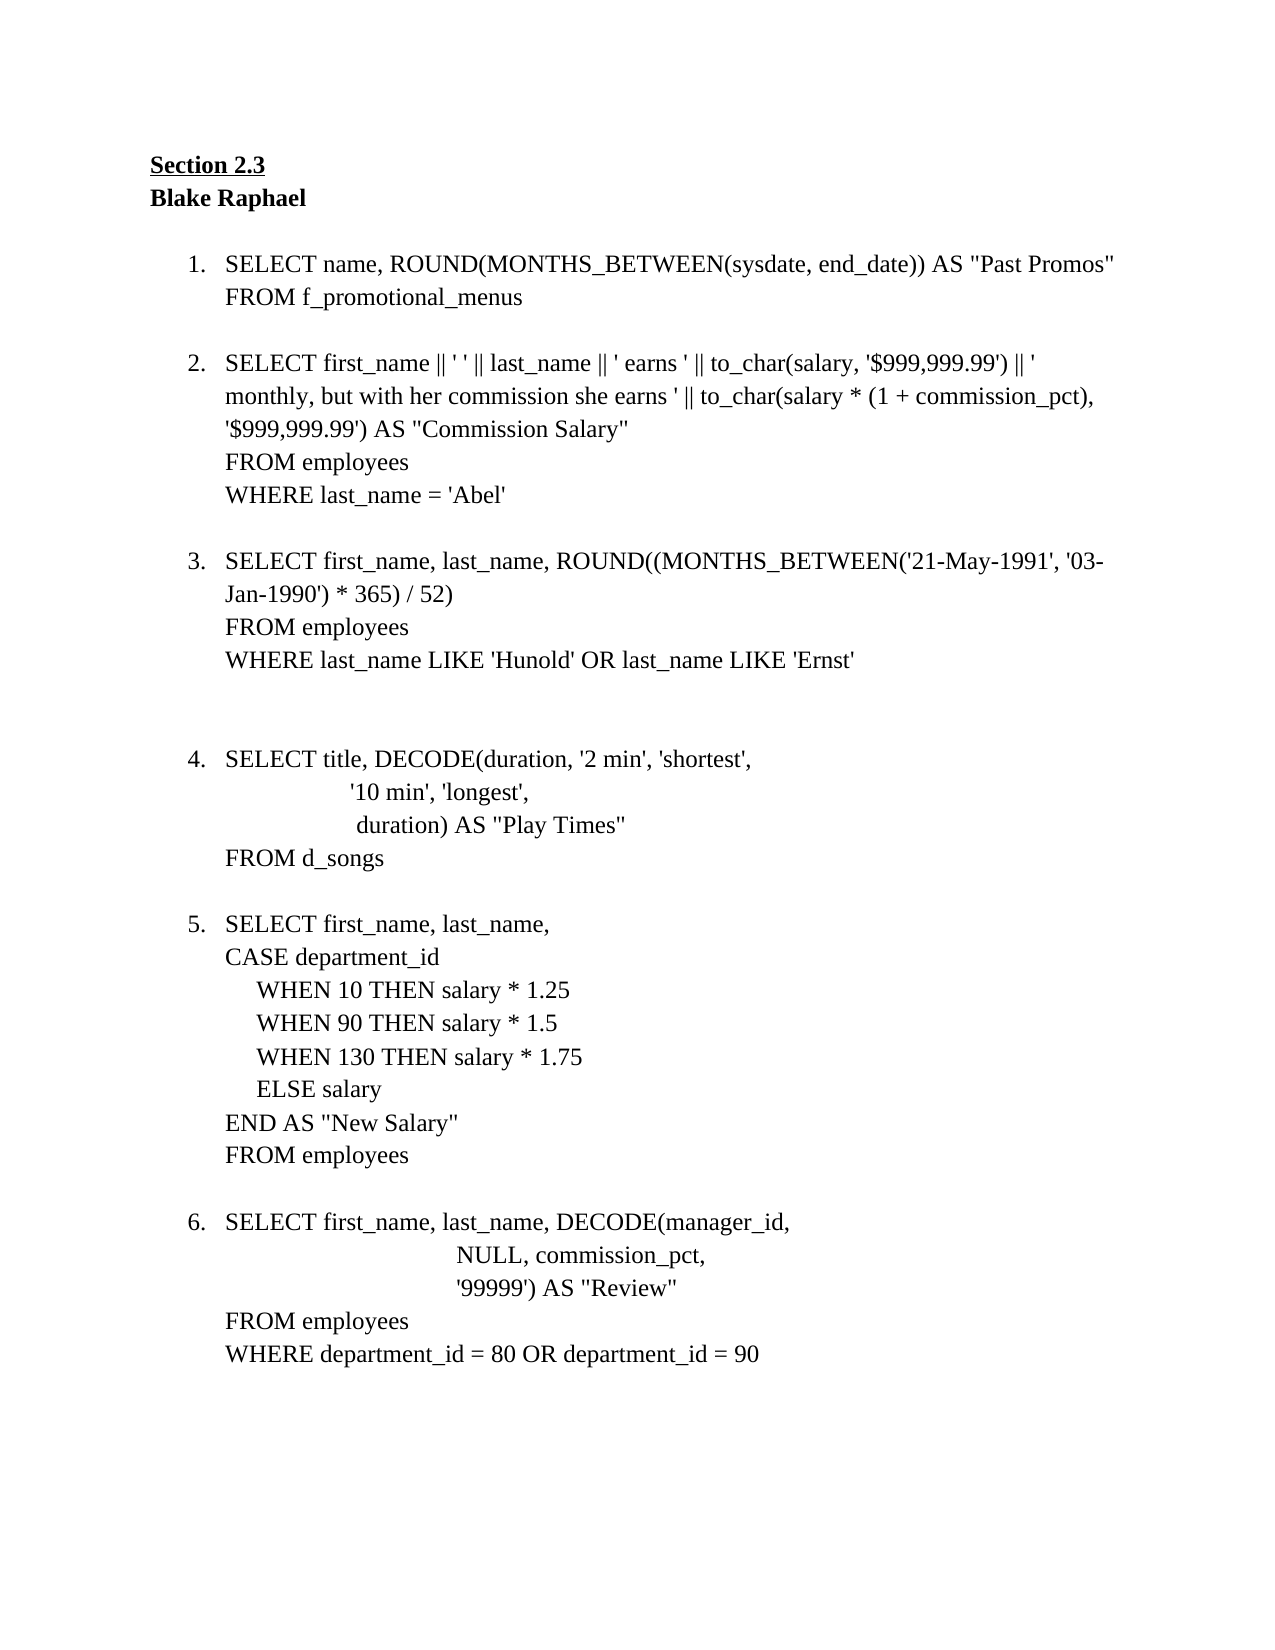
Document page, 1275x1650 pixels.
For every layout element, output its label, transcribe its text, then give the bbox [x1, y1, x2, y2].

text FROM f_promotional_menus [225, 282, 1125, 311]
list SELECT first_name, last_name, DECODE(manager_id, [187, 1207, 1125, 1235]
text END AS "New Salary" [225, 1108, 1125, 1136]
text duration) AS "Play Times" [225, 810, 1125, 839]
list SELECT first_name, last_name, [187, 909, 1125, 938]
text WHEN 130 THEN salary * 1.75 [225, 1042, 1125, 1070]
text WHEN 90 THEN salary * 1.5 [225, 1008, 1125, 1037]
text CASE department_id [225, 942, 1125, 971]
text WHEN 10 THEN salary * 1.25 [225, 976, 1125, 1004]
list SELECT first_name, last_name, ROUND((MONTHS_BETWEEN('21-May-1991', '03-Jan-1990') * 365) / 52) [187, 546, 1125, 608]
text NULL, commission_pct, [225, 1240, 1125, 1268]
text WHERE last_name LIKE 'Hunold' OR last_name LIKE 'Ernst' [225, 645, 1125, 674]
text ELSE salary [225, 1074, 1125, 1103]
text FROM employees [225, 1141, 1125, 1169]
list SELECT first_name || ' ' || last_name || ' earns ' || to_char(salary, '$999,999.99') || ' monthly, but with her commission she earns ' || to_char(salary * (1 + commission_pct), '$999,999.99') AS "Commission Salary" [187, 348, 1125, 443]
text Blake Raphael [150, 183, 1125, 212]
text FROM d_songs [225, 843, 1125, 872]
text WHERE last_name = 'Abel' [225, 480, 1125, 509]
text FROM employees [225, 1306, 1125, 1334]
list SELECT title, DECODE(duration, '2 min', 'shortest', [187, 744, 1125, 773]
text WHERE department_id = 80 OR department_id = 90 [225, 1339, 1125, 1367]
text '10 min', 'longest', [225, 777, 1125, 806]
list SELECT name, ROUND(MONTHS_BETWEEN(sysdate, end_date)) AS "Past Promos" [187, 249, 1125, 278]
text '99999') AS "Review" [225, 1273, 1125, 1301]
text FROM employees [225, 447, 1125, 476]
text FROM employees [225, 612, 1125, 641]
text Section 2.3 [150, 150, 1125, 179]
